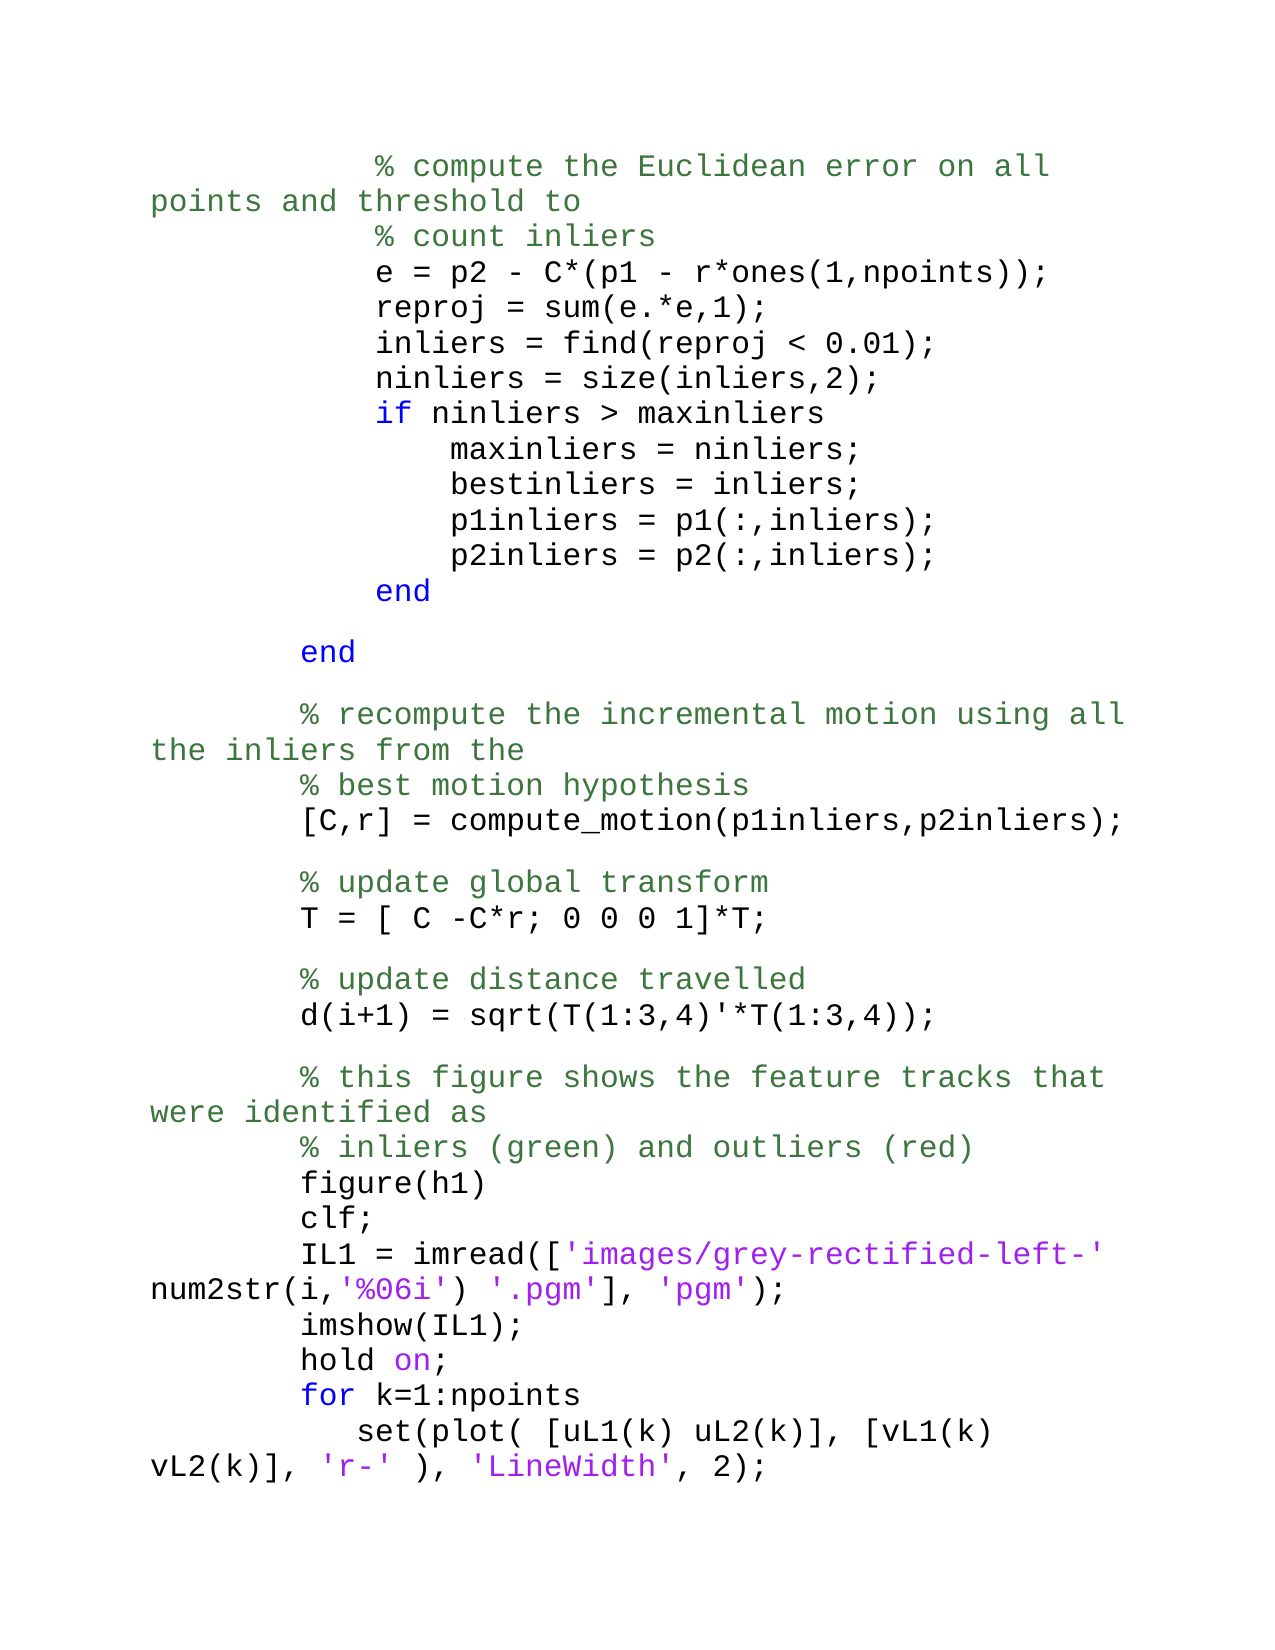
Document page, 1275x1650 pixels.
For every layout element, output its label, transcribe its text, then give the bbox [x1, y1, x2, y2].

text % best motion hypothesis [150, 769, 1125, 805]
text p2inliers = p2(:,inliers); [150, 539, 1125, 575]
text clf; [150, 1203, 1125, 1238]
text maxinliers = ninliers; [150, 433, 1125, 469]
text % count inliers [150, 221, 1125, 256]
text reproj = sum(e.*e,1); [150, 292, 1125, 327]
text end [150, 575, 1125, 610]
text figure(h1) [150, 1167, 1125, 1203]
text set(plot( [uL1(k) uL2(k)], [vL1(k) vL2(k)], 'r-' ), 'LineWidth', 2); [150, 1415, 1125, 1486]
text % compute the Euclidean error on all points and threshold to [150, 150, 1125, 221]
text T = [ C -C*r; 0 0 0 1]*T; [150, 902, 1125, 937]
text % recompute the incremental motion using all the inliers from the [150, 698, 1125, 769]
text hold on; [150, 1344, 1125, 1380]
text inliers = find(reproj < 0.01); [150, 327, 1125, 362]
text % this figure shows the feature tracks that were identified as [150, 1061, 1125, 1132]
text end [150, 637, 1125, 672]
text ninliers = size(inliers,2); [150, 362, 1125, 398]
text imshow(IL1); [150, 1309, 1125, 1344]
text % update global transform [150, 867, 1125, 902]
text if ninliers > maxinliers [150, 398, 1125, 433]
text % inliers (green) and outliers (red) [150, 1132, 1125, 1167]
text bestinliers = inliers; [150, 469, 1125, 504]
text d(i+1) = sqrt(T(1:3,4)'*T(1:3,4)); [150, 999, 1125, 1034]
text IL1 = imread(['images/grey-rectified-left-' num2str(i,'%06i') '.pgm'], 'pgm'); [150, 1238, 1125, 1309]
text % update distance travelled [150, 964, 1125, 999]
text for k=1:npoints [150, 1380, 1125, 1415]
text [C,r] = compute_motion(p1inliers,p2inliers); [150, 805, 1125, 840]
text p1inliers = p1(:,inliers); [150, 504, 1125, 539]
text e = p2 - C*(p1 - r*ones(1,npoints)); [150, 256, 1125, 292]
